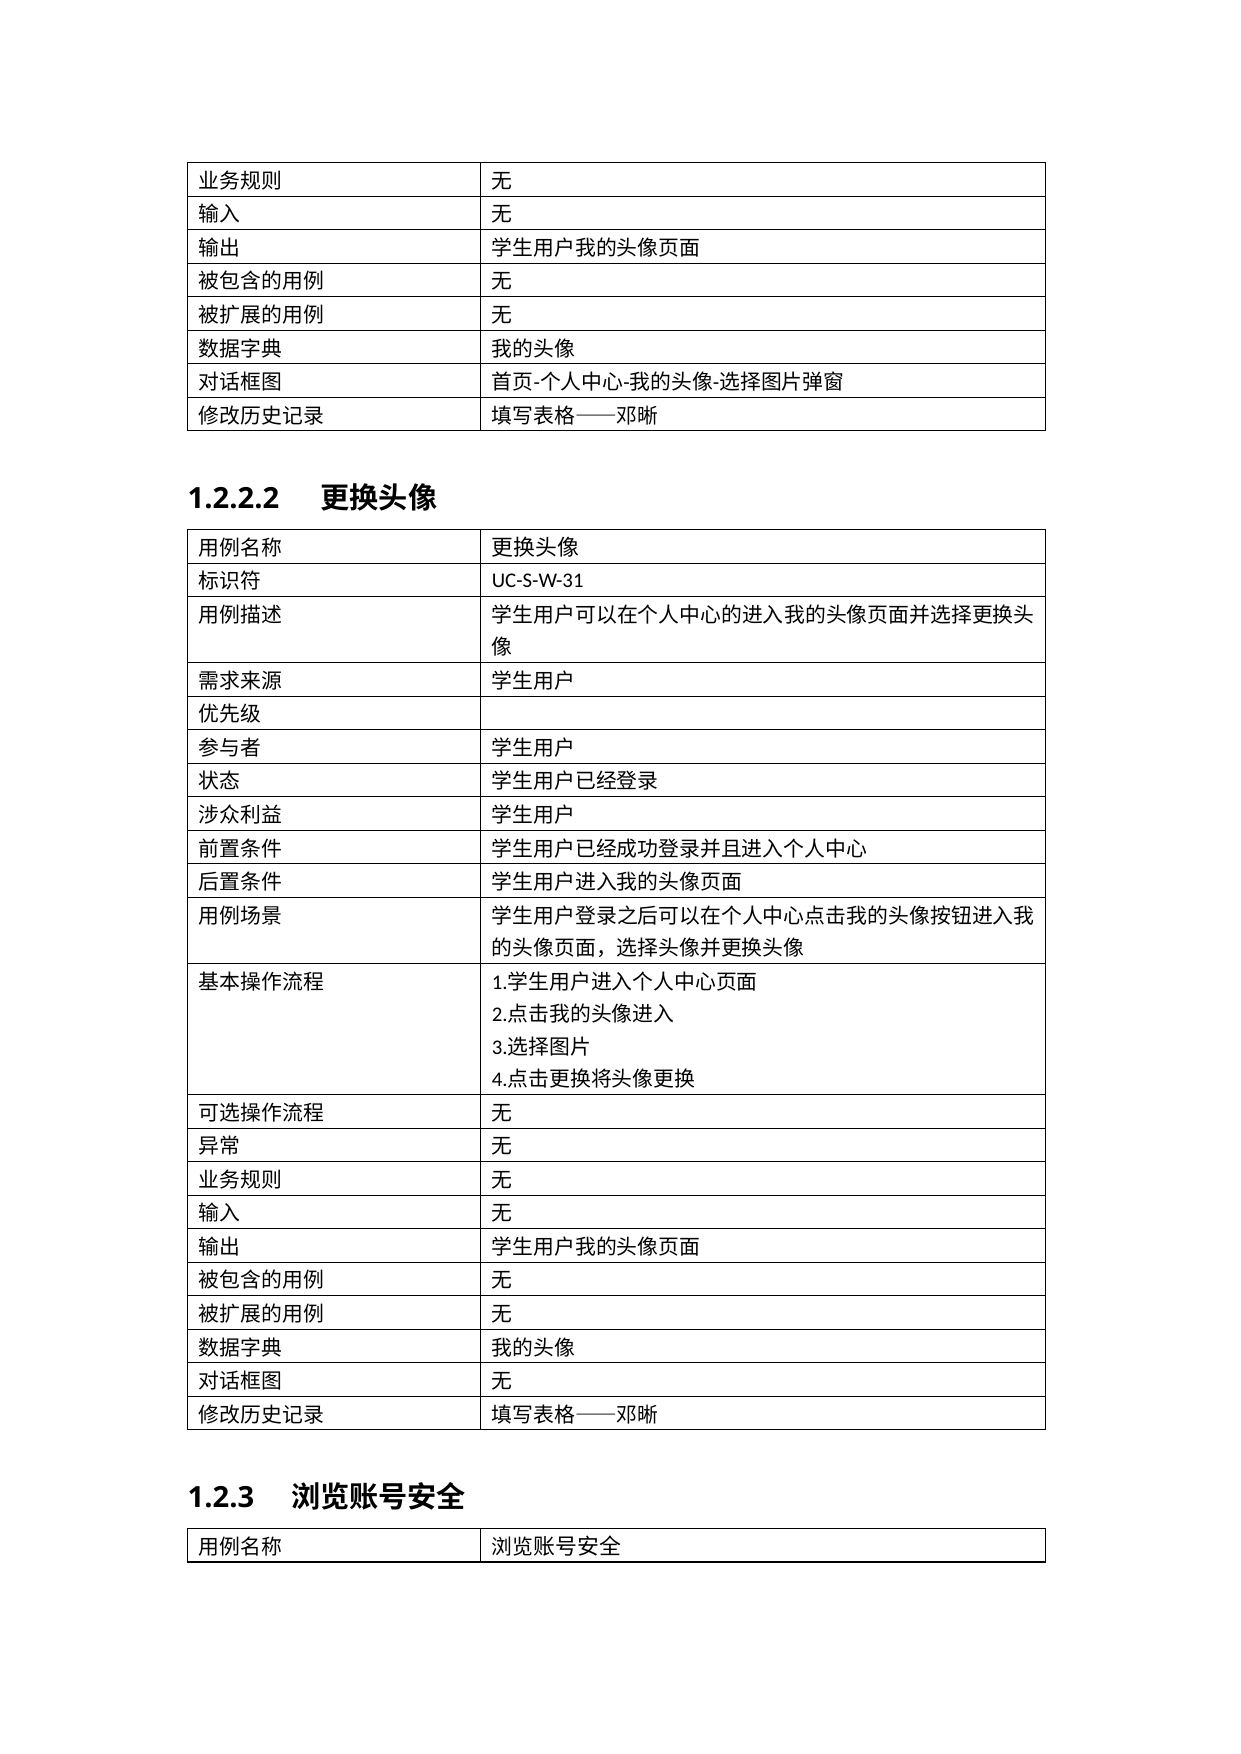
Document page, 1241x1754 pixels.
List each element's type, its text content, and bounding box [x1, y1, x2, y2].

table_cell 学生用户可以在个人中心的进入我的头像页面并选择更换头像 [481, 597, 1045, 662]
table_cell 填写表格——邓晰 [481, 1397, 1045, 1429]
table_cell 被包含的用例 [188, 1263, 480, 1295]
table_cell 涉众利益 [188, 797, 480, 830]
table_cell 输入 [188, 1196, 480, 1228]
table_header 用例名称 [188, 1529, 480, 1561]
table_cell 用例场景 [188, 898, 480, 963]
table_cell 输出 [188, 230, 480, 263]
table_cell 业务规则 [188, 1162, 480, 1194]
table_cell 学生用户 [481, 730, 1045, 763]
table_cell 无 [481, 1296, 1045, 1329]
table_cell 对话框图 [188, 1363, 480, 1396]
table_cell 无 [481, 297, 1045, 330]
table_cell 1.学生用户进入个人中心页面 2.点击我的头像进入 3.选择图片 4.点击更换将头像更换 [481, 964, 1045, 1094]
table_cell 学生用户登录之后可以在个人中心点击我的头像按钮进入我的头像页面，选择头像并更换头像 [481, 898, 1045, 963]
table_cell 无 [481, 197, 1045, 229]
table_cell 无 [481, 264, 1045, 296]
table_cell 学生用户我的头像页面 [481, 1229, 1045, 1262]
table_cell 无 [481, 163, 1045, 196]
table_cell 学生用户进入我的头像页面 [481, 864, 1045, 897]
table_cell 输出 [188, 1229, 480, 1262]
table_cell 异常 [188, 1129, 480, 1161]
table_cell 我的头像 [481, 1330, 1045, 1362]
table_cell 后置条件 [188, 864, 480, 897]
table_cell 无 [481, 1129, 1045, 1161]
table_cell 学生用户已经成功登录并且进入个人中心 [481, 831, 1045, 863]
table_cell 学生用户 [481, 797, 1045, 830]
table_cell 填写表格——邓晰 [481, 398, 1045, 430]
table_header 更换头像 [481, 530, 1045, 562]
table_cell 无 [481, 1095, 1045, 1127]
table_cell 可选操作流程 [188, 1095, 480, 1127]
table_cell 业务规则 [188, 163, 480, 196]
table_cell [481, 697, 1045, 729]
table_cell 状态 [188, 764, 480, 796]
table_cell 输入 [188, 197, 480, 229]
table_cell 被扩展的用例 [188, 297, 480, 330]
table_cell 用例描述 [188, 597, 480, 662]
table_cell 学生用户已经登录 [481, 764, 1045, 796]
table_cell 标识符 [188, 564, 480, 596]
text 更换头像 [187, 464, 1053, 529]
table_cell 无 [481, 1162, 1045, 1194]
table_cell 参与者 [188, 730, 480, 763]
table_header 浏览账号安全 [481, 1529, 1045, 1561]
table_cell 我的头像 [481, 331, 1045, 363]
table_cell 基本操作流程 [188, 964, 480, 1094]
table_cell 数据字典 [188, 1330, 480, 1362]
table_cell 优先级 [188, 697, 480, 729]
table_cell 数据字典 [188, 331, 480, 363]
table_cell 无 [481, 1196, 1045, 1228]
table_cell 被扩展的用例 [188, 1296, 480, 1329]
table_cell 修改历史记录 [188, 1397, 480, 1429]
table_cell 学生用户我的头像页面 [481, 230, 1045, 263]
table_cell 被包含的用例 [188, 264, 480, 296]
table_cell 无 [481, 1263, 1045, 1295]
table_cell 学生用户 [481, 663, 1045, 696]
table_cell 对话框图 [188, 364, 480, 397]
text 浏览账号安全 [187, 1463, 1053, 1528]
table_cell 首页-个人中心-我的头像-选择图片弹窗 [481, 364, 1045, 397]
table_cell UC-S-W-31 [481, 564, 1045, 596]
table_header 用例名称 [188, 530, 480, 562]
table_cell 前置条件 [188, 831, 480, 863]
table_cell 需求来源 [188, 663, 480, 696]
table_cell 修改历史记录 [188, 398, 480, 430]
table_cell 无 [481, 1363, 1045, 1396]
